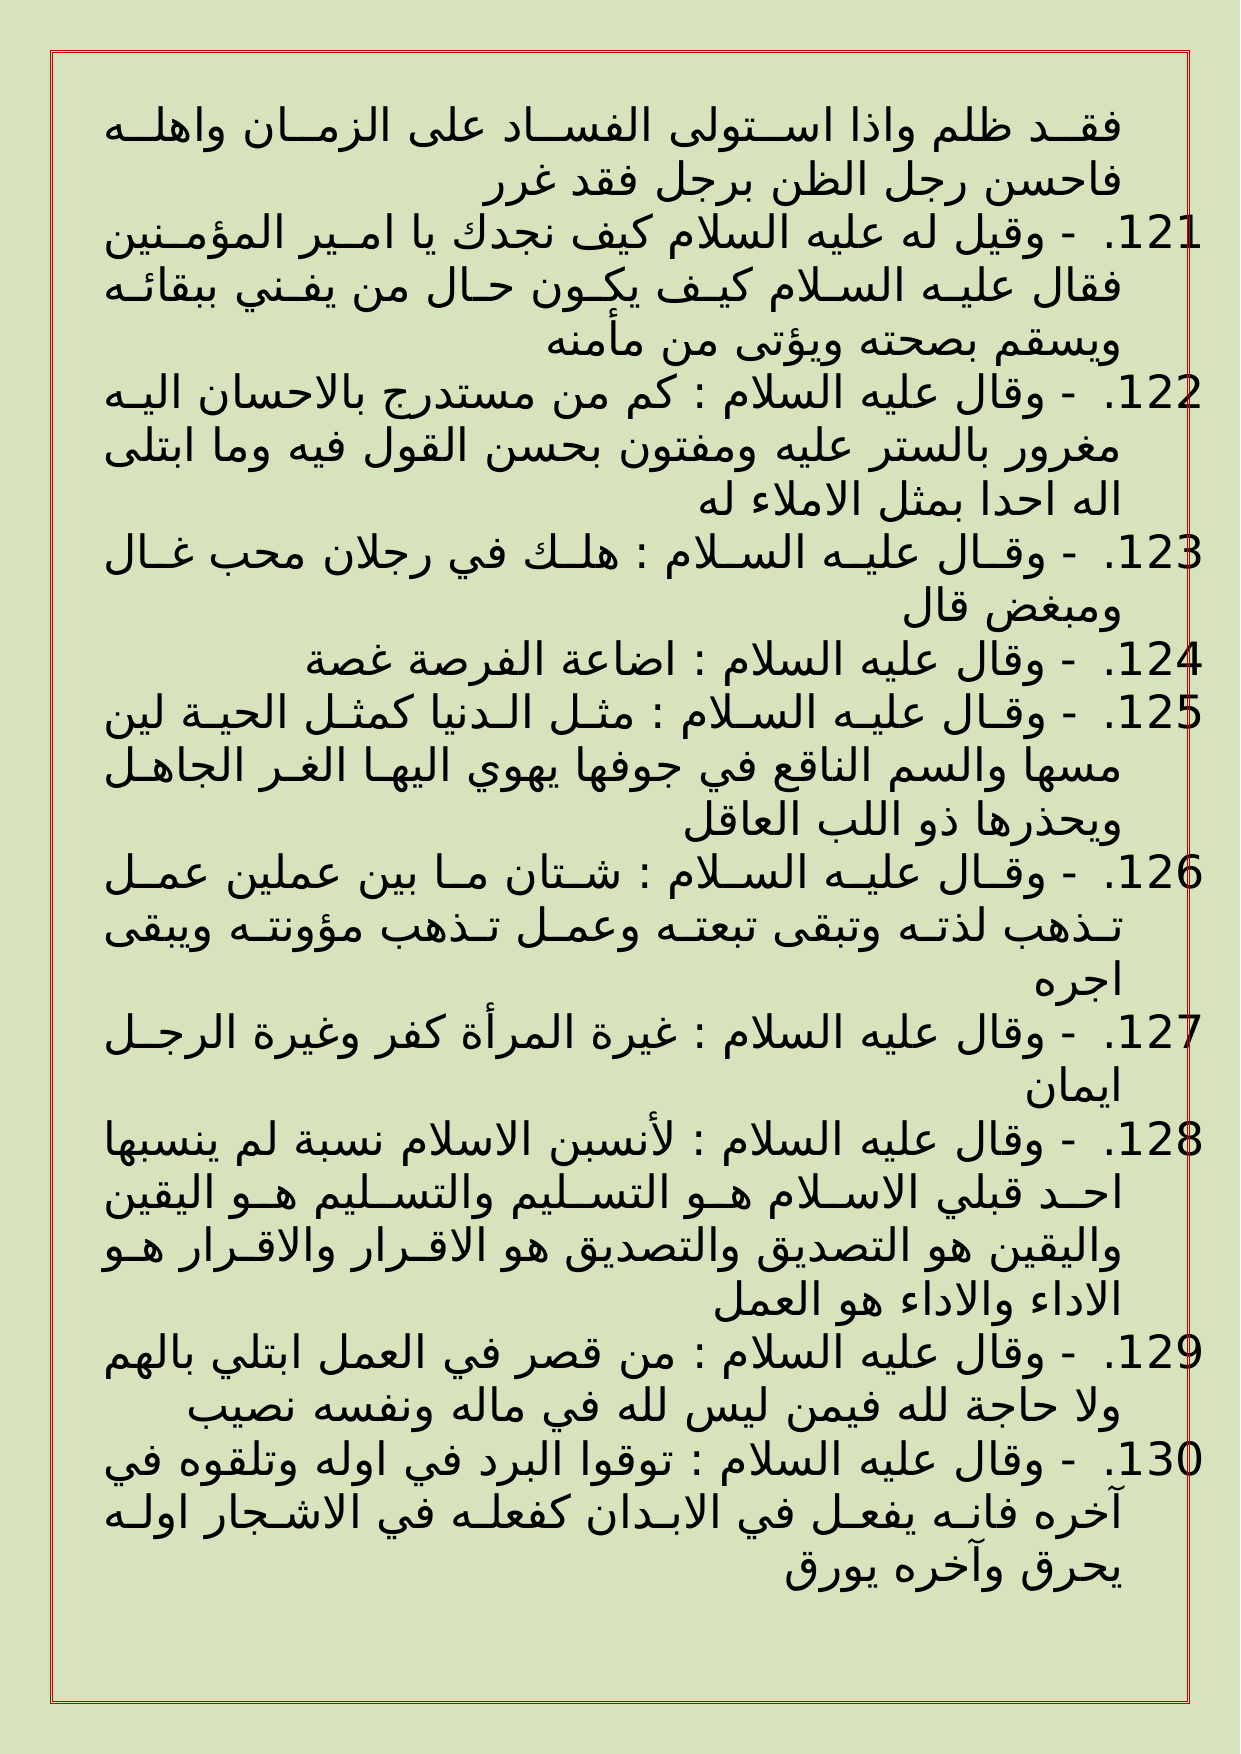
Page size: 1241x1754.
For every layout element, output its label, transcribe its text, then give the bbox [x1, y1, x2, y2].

list - وقيل له عليه السلام كيف نجدك يا امير المؤمنين فقال عليه السلام كيف يكون حال من يفني ببقائه ويسقم بصحته ويؤتى من مأمنه [103, 206, 1153, 366]
list - وقال عليه السلام : من قصر في العمل ابتلي بالهم ولا حاجة لله فيمن ليس لله في ماله ونفسه نصيب [103, 1326, 1153, 1432]
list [103, 99, 1153, 206]
list - وقال عليه السلام : كم من مستدرج بالاحسان اليه مغرور بالستر عليه ومفتون بحسن القول فيه وما ابتلى اله احدا بمثل الاملاء له [103, 366, 1153, 526]
list - وقال عليه السلام : لأنسبن الاسلام نسبة لم ينسبها احد قبلي الاسلام هو التسليم والتسليم هو اليقين واليقين هو التصديق والتصديق هو الاقرار والاقرار هو الاداء والاداء هو العمل [103, 1112, 1153, 1326]
list - وقال عليه السلام : شتان ما بين عملين عمل تذهب لذته وتبقى تبعته وعمل تذهب مؤونته ويبقى اجره [103, 846, 1153, 1006]
list - وقال عليه السلام : توقوا البرد في اوله وتلقوه في آخره فانه يفعل في الابدان كفعله في الاشجار اوله يحرق وآخره يورق [103, 1432, 1153, 1592]
list - وقال عليه السلام : اضاعة الفرصة غصة [103, 632, 1153, 686]
list - وقال عليه السلام : مثل الدنيا كمثل الحية لين مسها والسم الناقع في جوفها يهوي اليها الغر الجاهل ويحذرها ذو اللب العاقل [103, 686, 1153, 846]
list - وقال عليه السلام : غيرة المرأة كفر وغيرة الرجل ايمان [103, 1006, 1153, 1112]
list - وقال عليه السلام : هلك في رجلان محب غال ومبغض قال [103, 526, 1153, 632]
